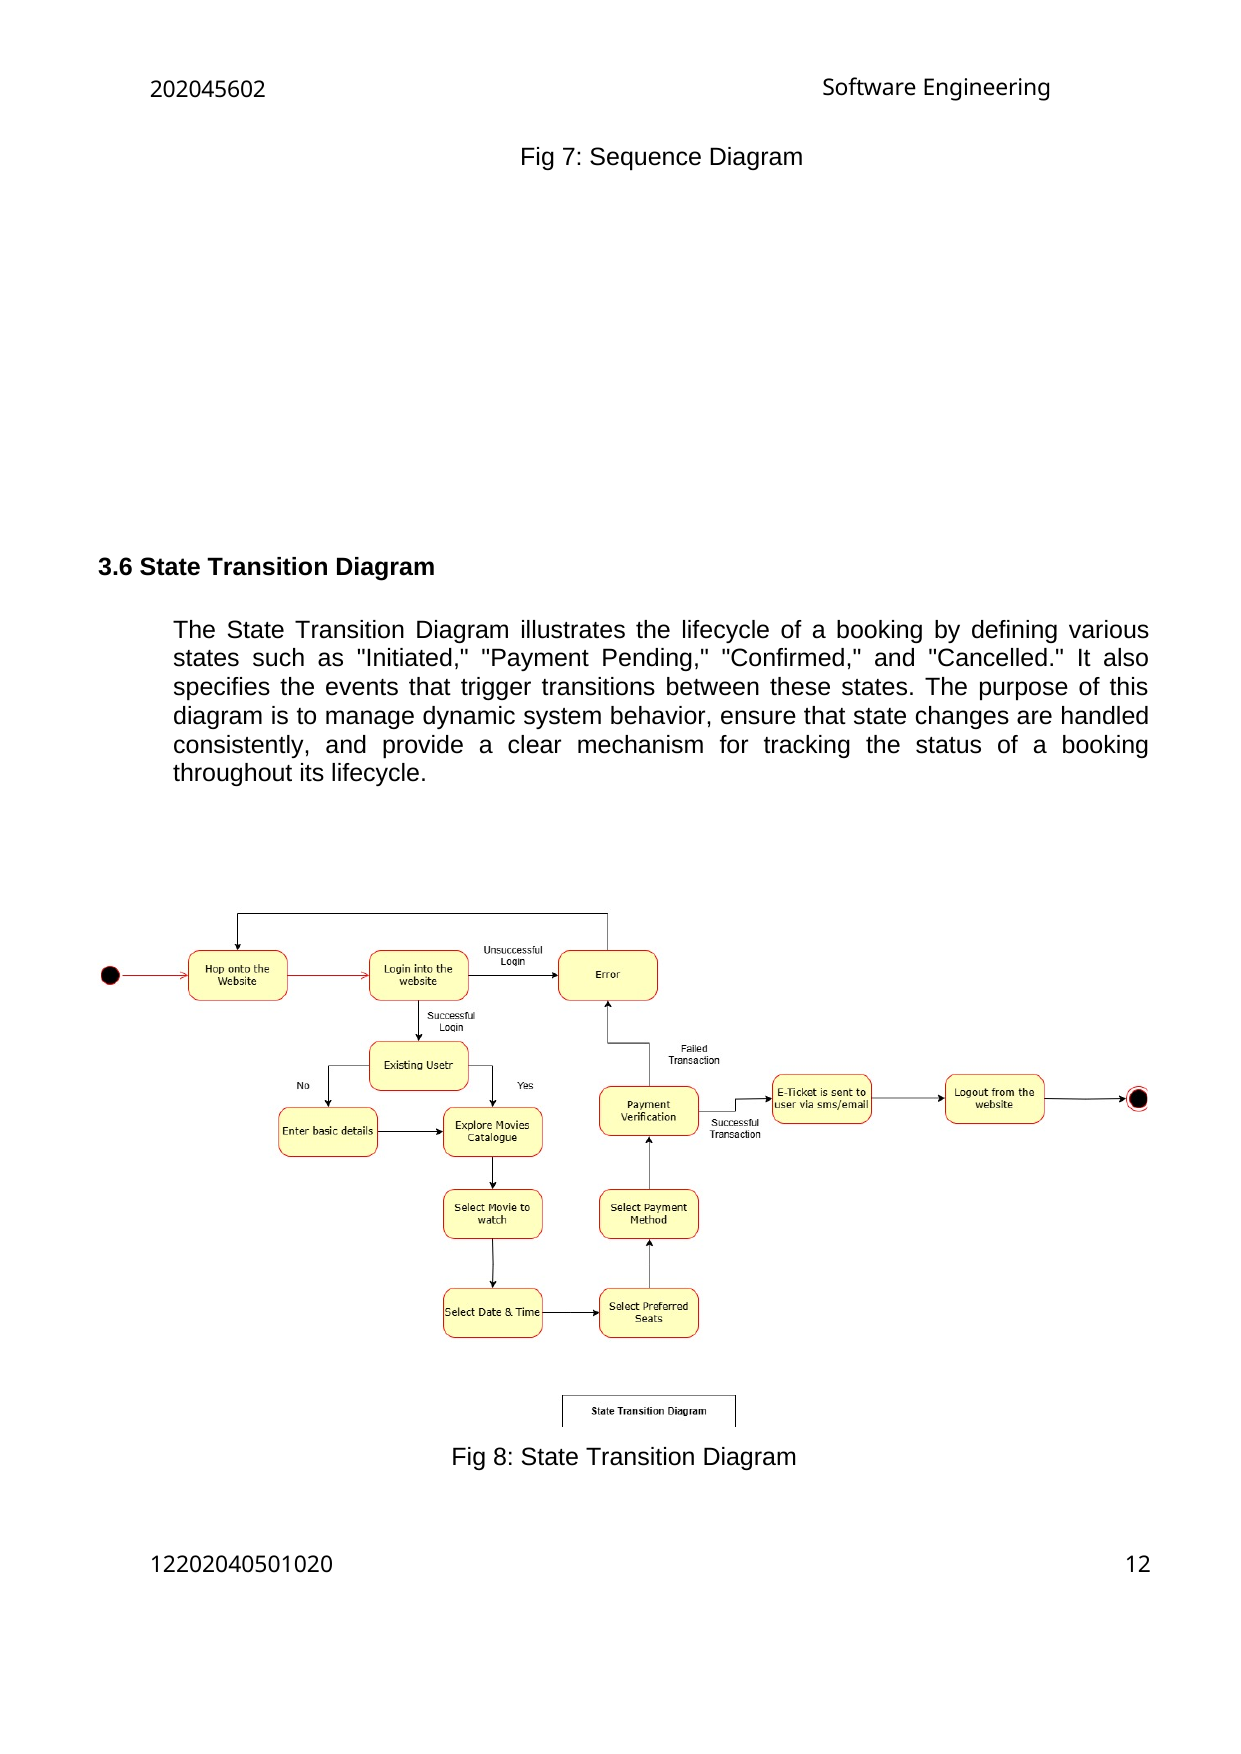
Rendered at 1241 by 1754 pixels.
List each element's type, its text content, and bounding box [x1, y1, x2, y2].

text Fig 7: Sequence Diagram [173, 142, 1151, 170]
picture [97, 907, 1147, 1426]
text The State Transition Diagram illustrates the lifecycle of a booking by defining various states such as "Initiated," "Payment Pending," "Confirmed," and "Cancelled." It also specifies the events that trigger transitions between these states. The purpose of this diagram is to manage dynamic system behavior, ensure that state changes are handled consistently, and provide a clear mechanism for tracking the status of a booking throughout its lifecycle. [173, 586, 1151, 787]
text 3.6 State Transition Diagram [98, 552, 1151, 580]
